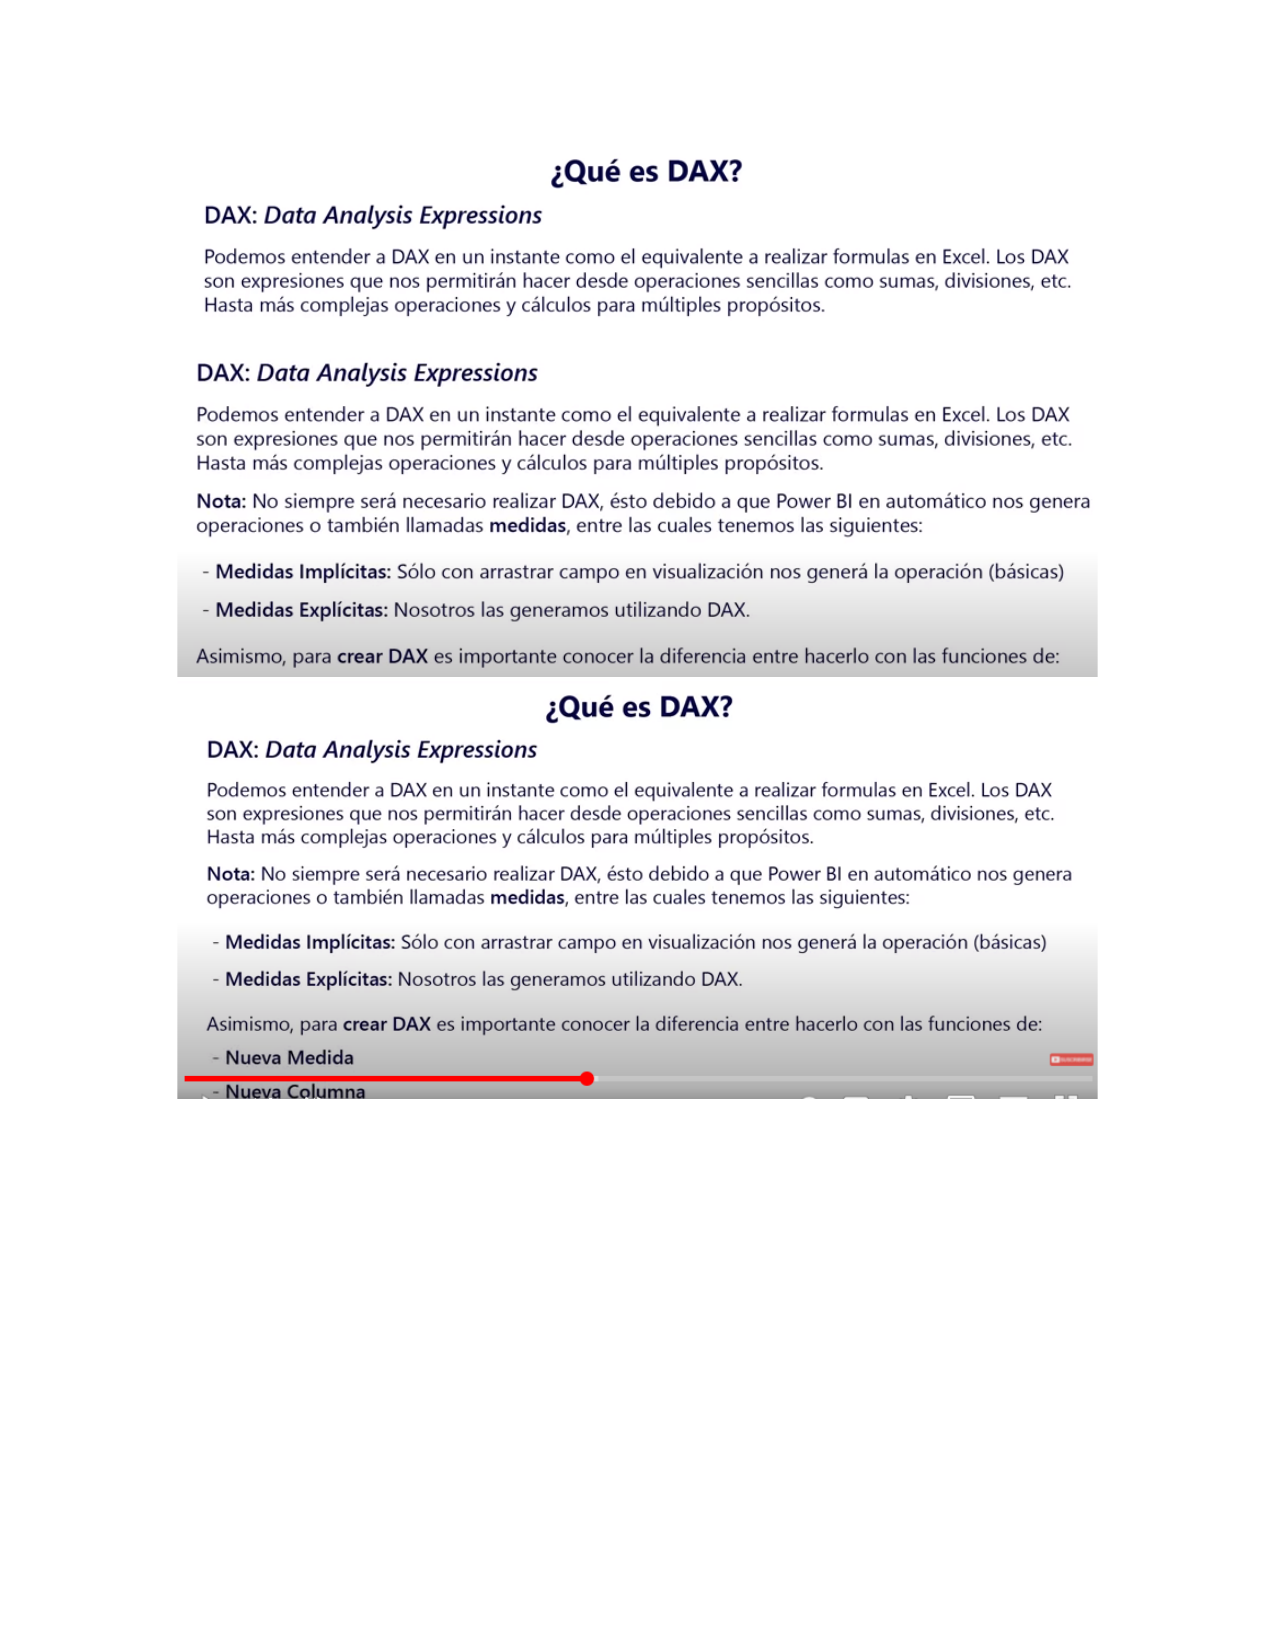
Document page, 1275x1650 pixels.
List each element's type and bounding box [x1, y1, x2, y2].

picture [177, 353, 1098, 677]
picture [177, 147, 1098, 350]
picture [177, 681, 1098, 1099]
